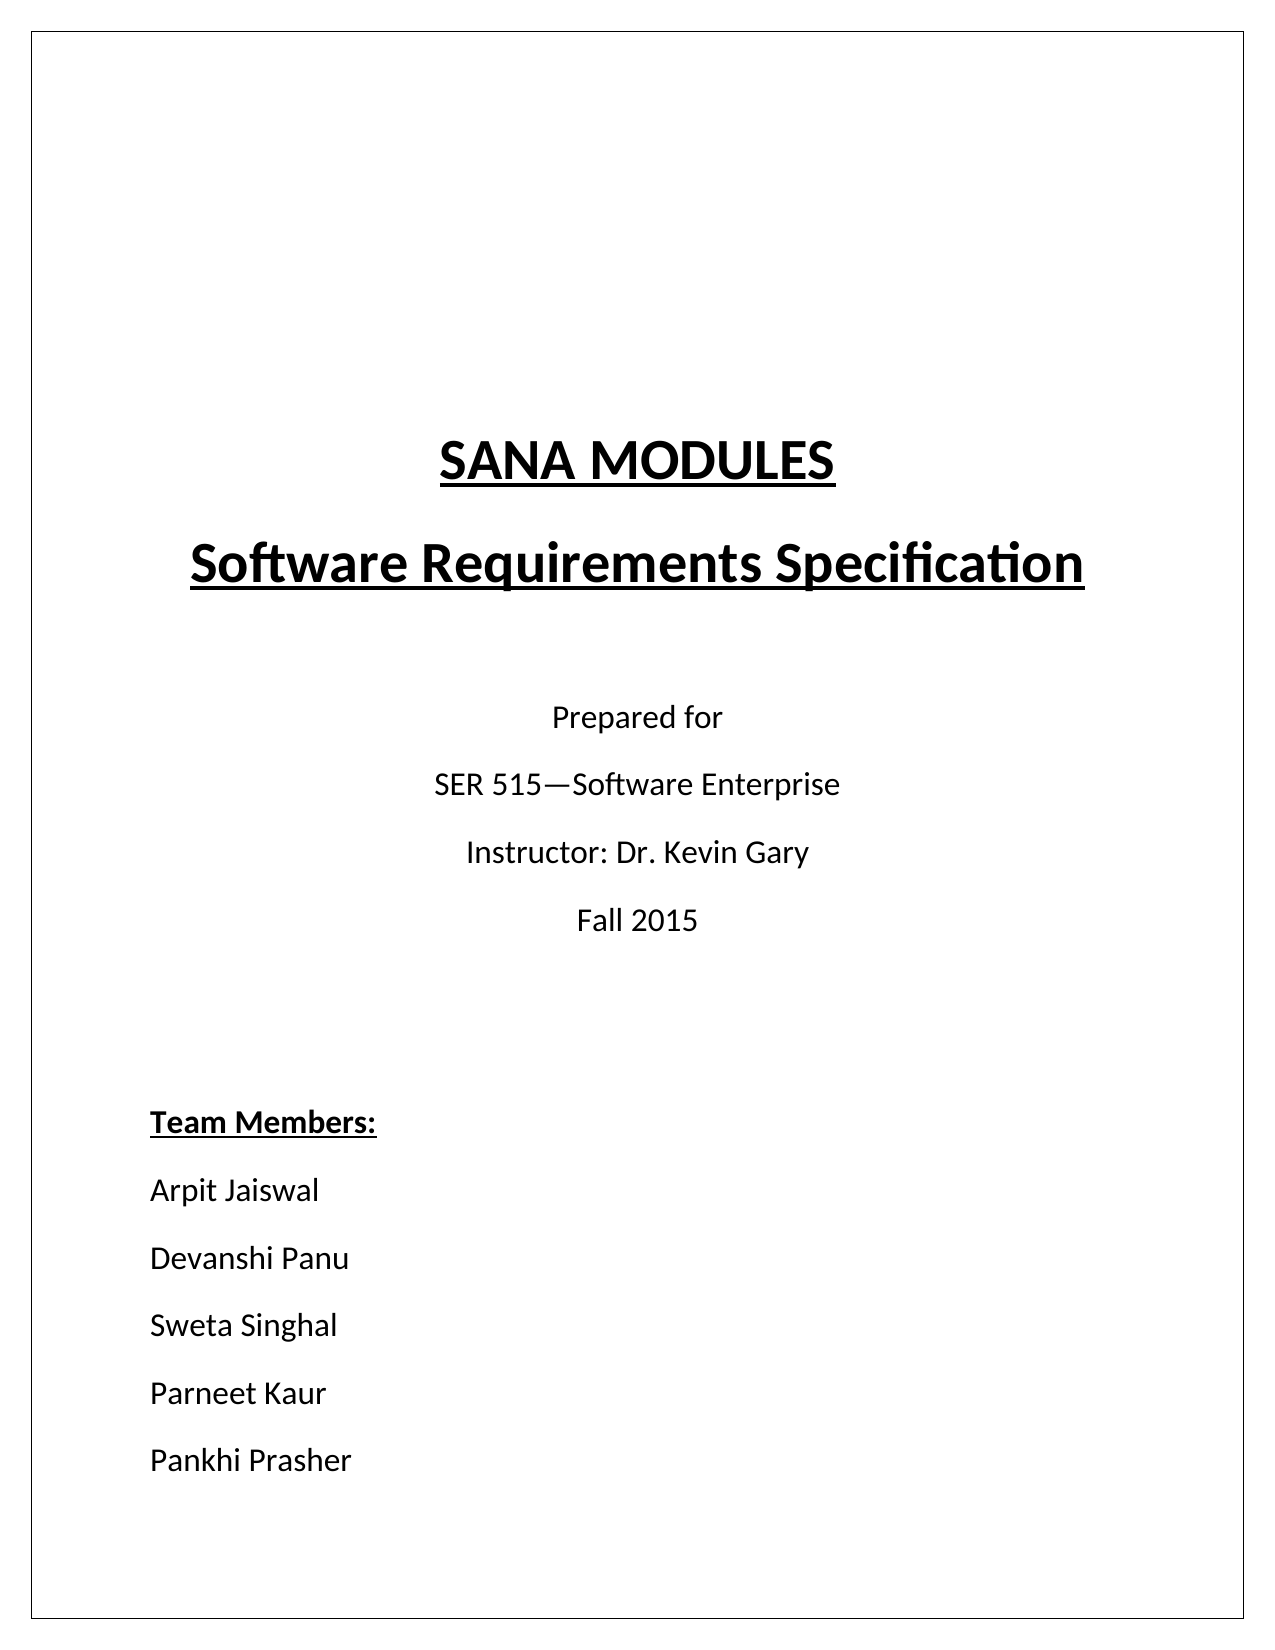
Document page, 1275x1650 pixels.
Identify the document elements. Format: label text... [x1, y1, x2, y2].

text Prepared for [150, 696, 1125, 737]
text Team Members: [150, 1101, 1125, 1142]
text SER 515—Software Enterprise [150, 763, 1125, 804]
text SANA MODULES [150, 423, 1125, 494]
text Pankhi Prasher [150, 1439, 1125, 1480]
text Devanshi Panu [150, 1237, 1125, 1277]
text Parneet Kaur [150, 1372, 1125, 1413]
text Arpit Jaiswal [150, 1169, 1125, 1210]
text Instructor: Dr. Kevin Gary [150, 831, 1125, 872]
text Fall 2015 [150, 899, 1125, 939]
text Sweta Singhal [150, 1304, 1125, 1345]
text Software Requirements Specification [150, 526, 1125, 597]
